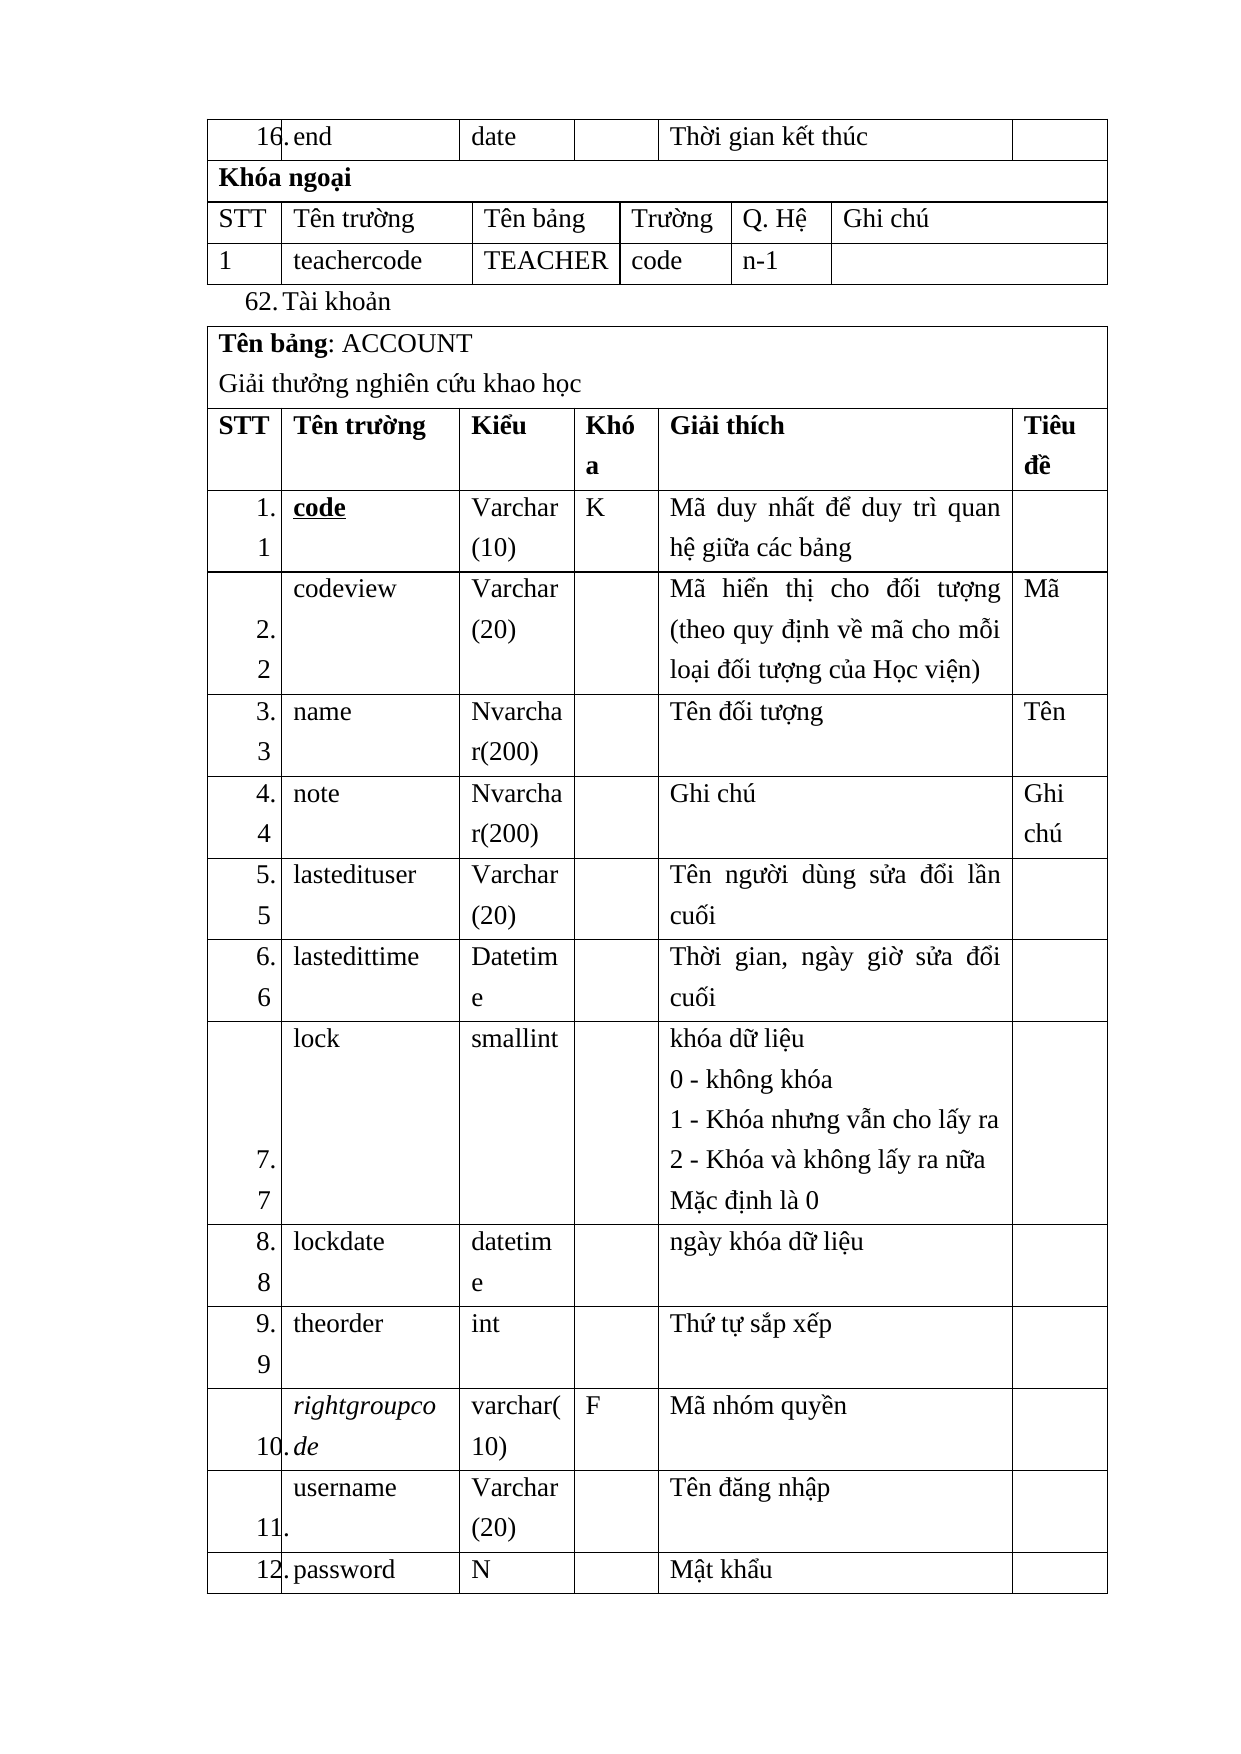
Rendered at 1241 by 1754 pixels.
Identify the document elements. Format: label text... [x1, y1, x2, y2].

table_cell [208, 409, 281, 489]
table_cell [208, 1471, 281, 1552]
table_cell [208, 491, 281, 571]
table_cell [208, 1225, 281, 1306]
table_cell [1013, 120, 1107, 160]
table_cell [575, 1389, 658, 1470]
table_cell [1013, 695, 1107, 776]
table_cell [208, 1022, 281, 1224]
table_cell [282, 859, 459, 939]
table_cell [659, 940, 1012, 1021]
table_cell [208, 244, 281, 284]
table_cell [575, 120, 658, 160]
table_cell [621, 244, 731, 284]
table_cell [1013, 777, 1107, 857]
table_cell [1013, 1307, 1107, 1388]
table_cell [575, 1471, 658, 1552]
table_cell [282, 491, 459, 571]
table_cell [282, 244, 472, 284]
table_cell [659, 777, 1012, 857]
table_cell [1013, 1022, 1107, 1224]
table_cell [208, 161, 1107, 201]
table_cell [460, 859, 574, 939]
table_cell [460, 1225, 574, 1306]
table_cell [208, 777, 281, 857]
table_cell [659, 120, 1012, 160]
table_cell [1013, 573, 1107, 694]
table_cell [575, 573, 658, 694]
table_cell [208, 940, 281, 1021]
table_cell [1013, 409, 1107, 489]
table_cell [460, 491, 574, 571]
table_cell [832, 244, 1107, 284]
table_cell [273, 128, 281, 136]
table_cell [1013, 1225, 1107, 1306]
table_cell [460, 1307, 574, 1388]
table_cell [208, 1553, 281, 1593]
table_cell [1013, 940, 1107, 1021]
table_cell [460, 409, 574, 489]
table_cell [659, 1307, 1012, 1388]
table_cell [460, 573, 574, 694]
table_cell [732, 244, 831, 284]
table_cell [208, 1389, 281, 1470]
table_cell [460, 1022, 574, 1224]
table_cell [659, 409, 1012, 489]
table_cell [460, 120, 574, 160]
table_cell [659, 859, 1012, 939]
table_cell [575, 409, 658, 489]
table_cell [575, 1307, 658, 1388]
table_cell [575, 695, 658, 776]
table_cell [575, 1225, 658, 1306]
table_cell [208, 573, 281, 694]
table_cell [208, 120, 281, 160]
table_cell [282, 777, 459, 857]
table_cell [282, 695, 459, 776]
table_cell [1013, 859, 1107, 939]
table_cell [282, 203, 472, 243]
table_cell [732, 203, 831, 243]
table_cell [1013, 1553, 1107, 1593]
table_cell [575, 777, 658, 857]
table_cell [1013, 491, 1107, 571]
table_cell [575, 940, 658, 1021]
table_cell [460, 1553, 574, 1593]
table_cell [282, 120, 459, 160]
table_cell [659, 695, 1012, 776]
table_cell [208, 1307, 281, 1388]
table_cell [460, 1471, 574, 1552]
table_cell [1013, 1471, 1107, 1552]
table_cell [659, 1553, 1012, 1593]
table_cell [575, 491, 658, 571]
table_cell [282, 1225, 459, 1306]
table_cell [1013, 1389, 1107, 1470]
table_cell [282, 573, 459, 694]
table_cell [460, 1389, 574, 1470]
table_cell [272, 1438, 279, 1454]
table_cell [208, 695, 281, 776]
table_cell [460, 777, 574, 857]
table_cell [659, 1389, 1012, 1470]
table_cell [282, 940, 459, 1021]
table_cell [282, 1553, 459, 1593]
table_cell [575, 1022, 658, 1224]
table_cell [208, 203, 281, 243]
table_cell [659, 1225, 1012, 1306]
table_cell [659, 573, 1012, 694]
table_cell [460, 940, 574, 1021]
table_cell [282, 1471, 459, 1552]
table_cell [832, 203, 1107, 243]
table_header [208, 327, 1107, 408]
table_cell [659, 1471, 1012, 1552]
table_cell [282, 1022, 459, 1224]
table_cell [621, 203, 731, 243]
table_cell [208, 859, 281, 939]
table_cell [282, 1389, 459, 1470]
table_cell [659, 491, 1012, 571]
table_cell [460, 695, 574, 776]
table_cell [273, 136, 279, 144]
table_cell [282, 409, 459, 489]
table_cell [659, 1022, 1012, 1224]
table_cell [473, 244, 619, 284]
list Tài khoản [244, 285, 1152, 317]
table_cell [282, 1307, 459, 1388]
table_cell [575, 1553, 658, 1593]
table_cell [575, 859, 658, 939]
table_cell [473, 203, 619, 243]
